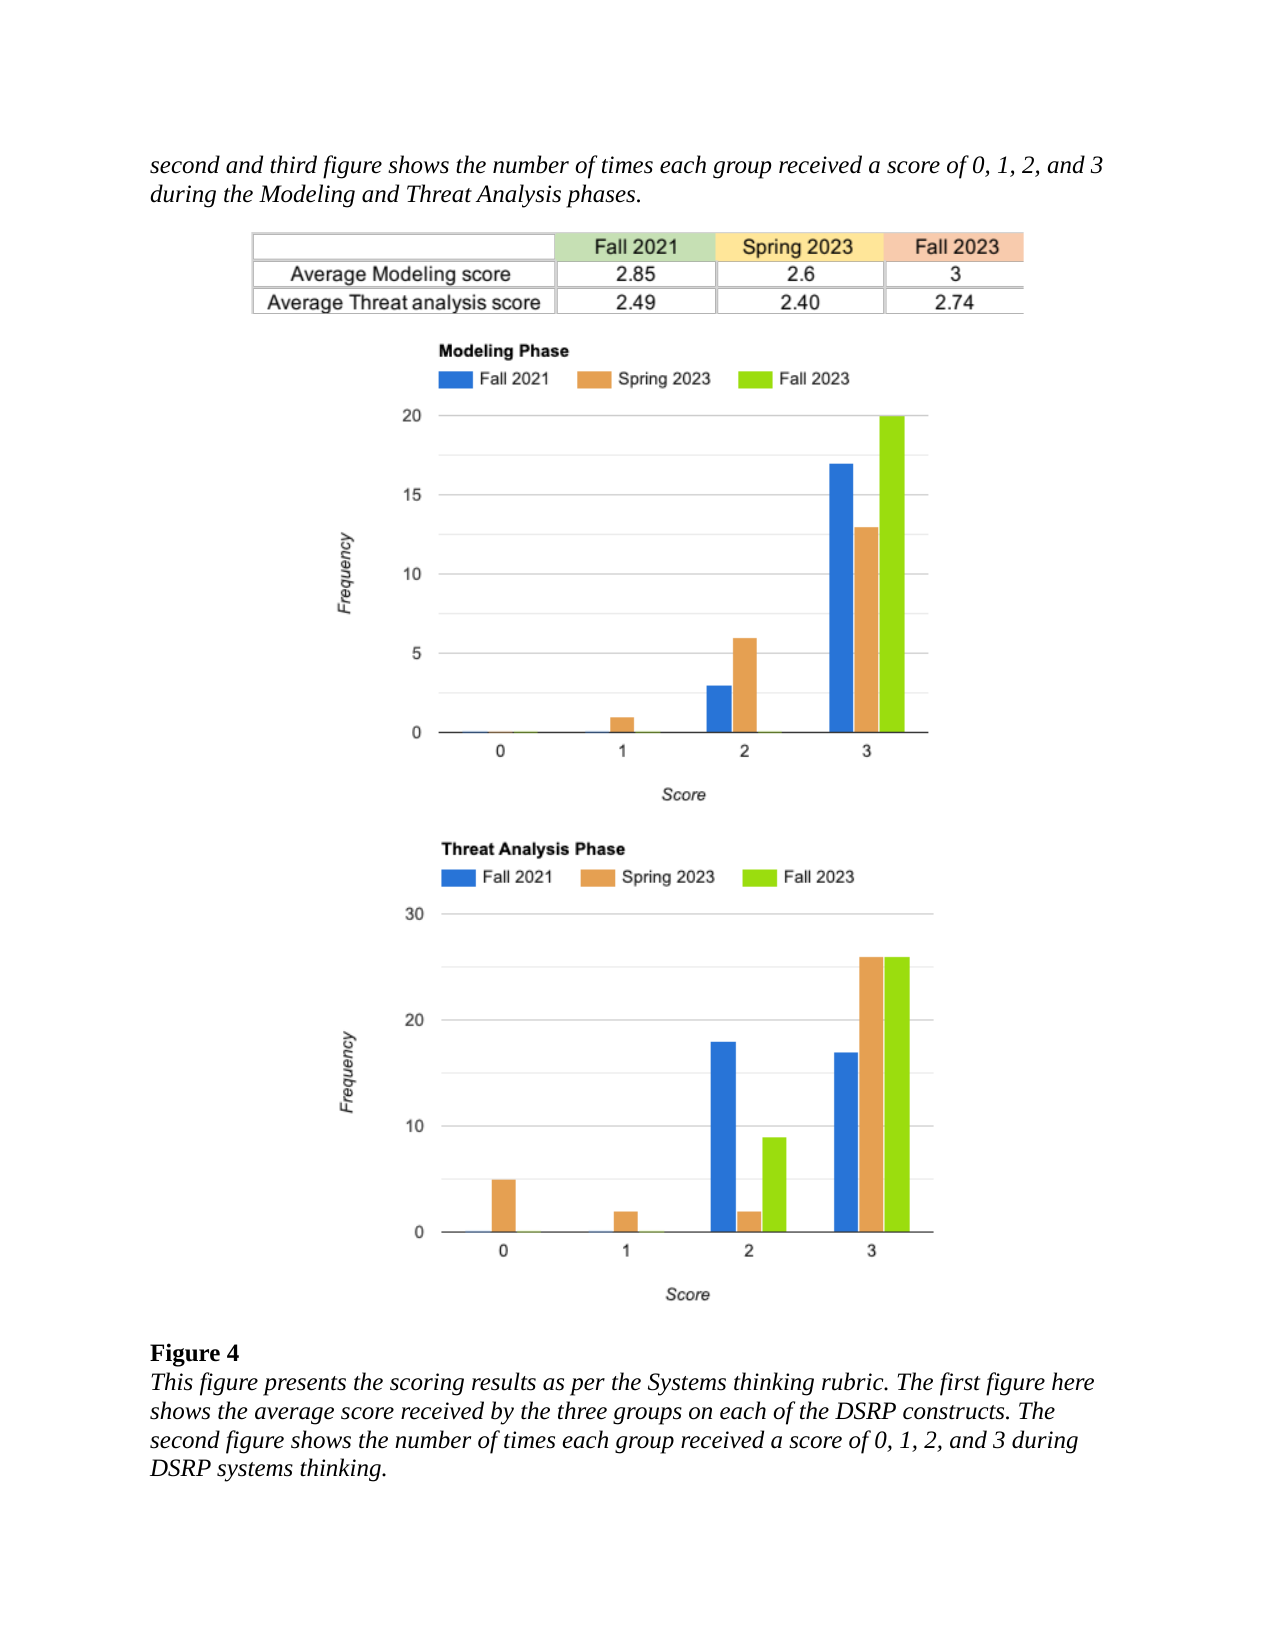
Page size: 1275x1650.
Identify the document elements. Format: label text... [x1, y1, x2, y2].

text Figure 4 [150, 1338, 1125, 1367]
picture [330, 833, 945, 1314]
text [150, 150, 1125, 207]
picture [330, 338, 945, 808]
text This figure presents the scoring results as per the Systems thinking rubric. The first figure here shows the average score received by the three groups on each of the DSRP constructs. The second figure shows the number of times each group received a score of 0, 1, 2, and 3 during DSRP systems thinking. [150, 1367, 1125, 1482]
